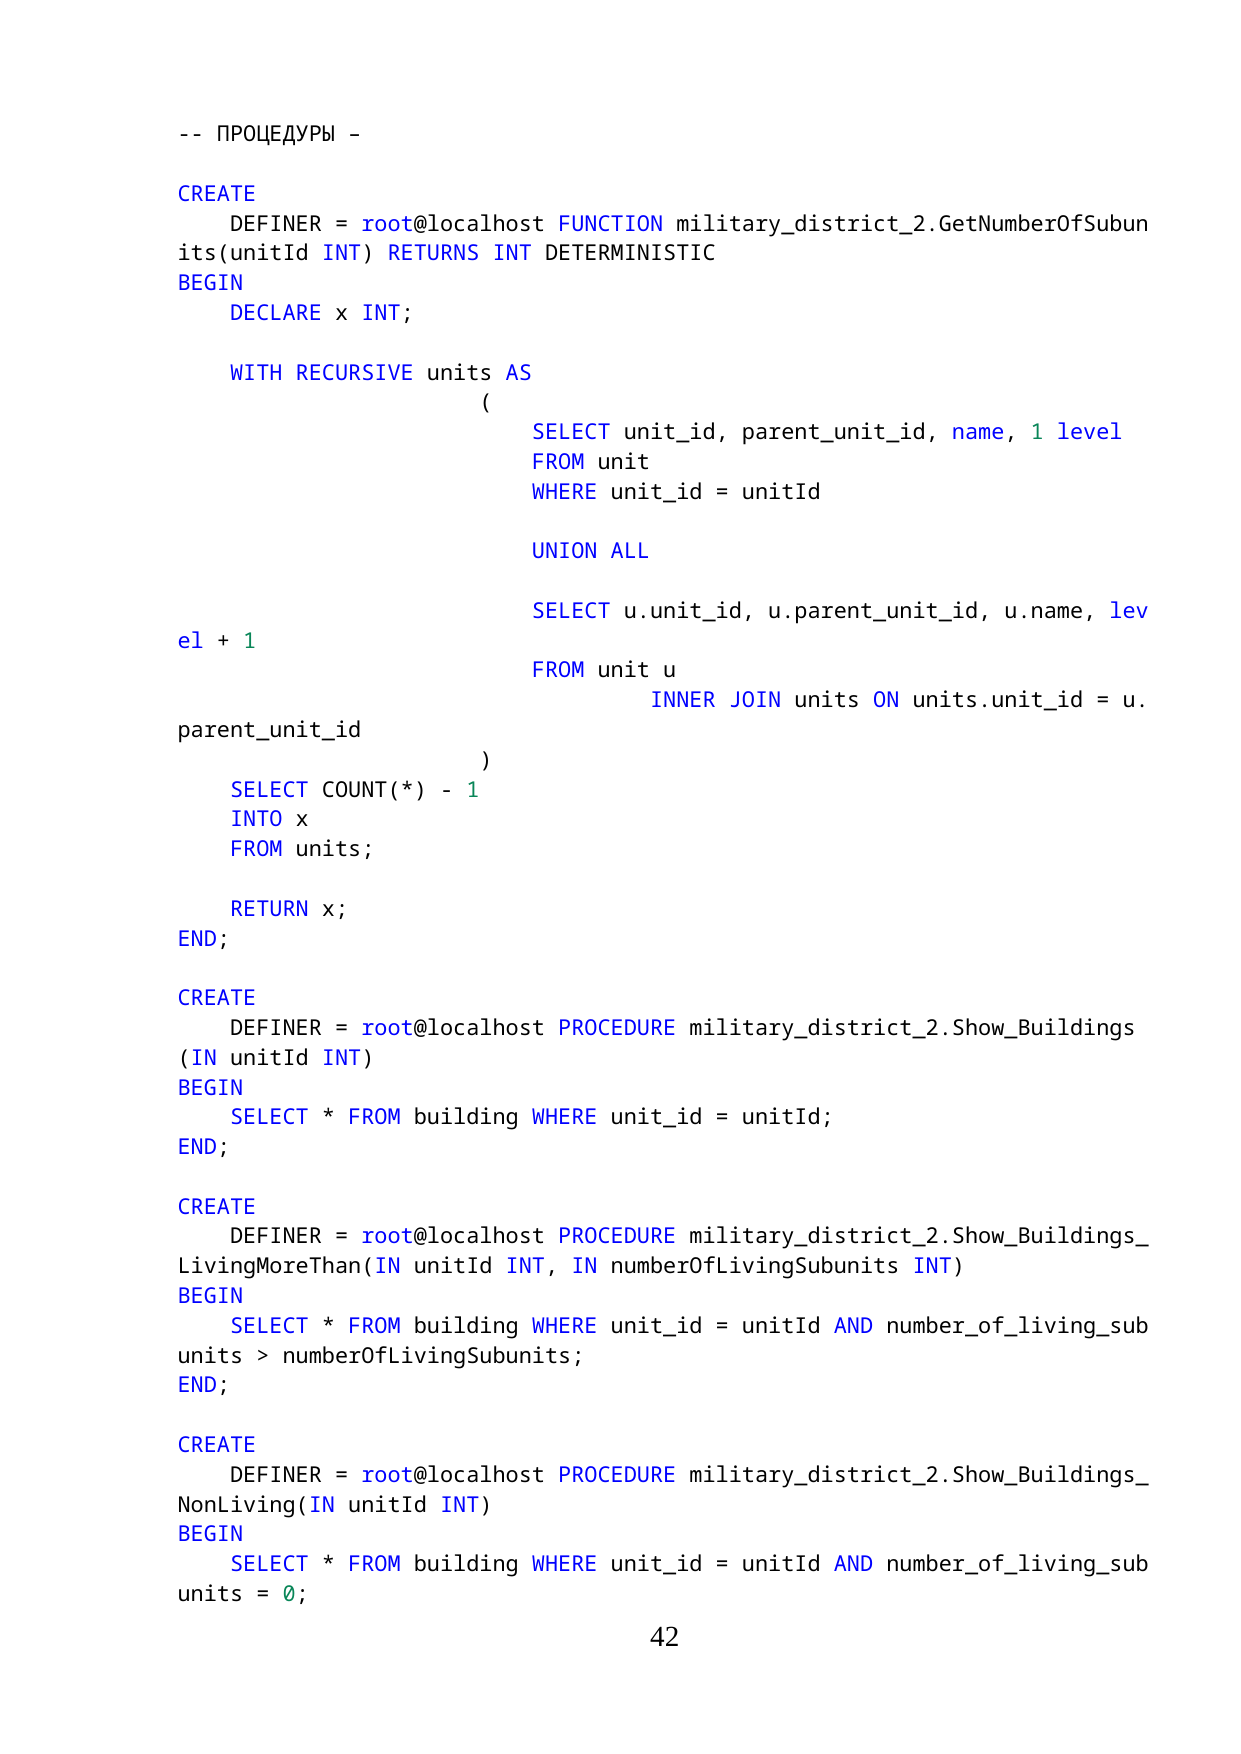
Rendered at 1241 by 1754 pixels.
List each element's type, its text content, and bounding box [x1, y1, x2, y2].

text -- ПРОЦЕДУРЫ – [177, 118, 1152, 148]
text END; [177, 922, 1152, 952]
text DEFINER = root@localhost FUNCTION military_district_2.GetNumberOfSubunits(unitId INT) RETURNS INT DETERMINISTIC [177, 207, 1152, 267]
text CREATE [177, 178, 1152, 207]
text BEGIN [177, 1518, 1152, 1548]
text SELECT u.unit_id, u.parent_unit_id, u.name, level + 1 [177, 595, 1152, 654]
text SELECT * FROM building WHERE unit_id = unitId AND number_of_living_subunits > numberOfLivingSubunits; [177, 1310, 1152, 1369]
text BEGIN [177, 1071, 1152, 1101]
text ( [177, 386, 1152, 416]
text DEFINER = root@localhost PROCEDURE military_district_2.Show_Buildings_NonLiving(IN unitId INT) [177, 1459, 1152, 1518]
text END; [177, 1369, 1152, 1399]
text DECLARE x INT; [177, 297, 1152, 327]
text RETURN x; [177, 893, 1152, 922]
text FROM unit u [177, 654, 1152, 684]
text CREATE [177, 1429, 1152, 1459]
text CREATE [177, 982, 1152, 1012]
text WHERE unit_id = unitId [177, 476, 1152, 505]
text SELECT unit_id, parent_unit_id, name, 1 level [177, 416, 1152, 446]
text CREATE [177, 1191, 1152, 1220]
text BEGIN [177, 1280, 1152, 1310]
text UNION ALL [177, 535, 1152, 565]
text SELECT COUNT(*) - 1 [177, 773, 1152, 803]
text SELECT * FROM building WHERE unit_id = unitId AND number_of_living_subunits = 0; [177, 1548, 1152, 1608]
text INTO x [177, 803, 1152, 833]
text END; [177, 1131, 1152, 1161]
text FROM unit [177, 446, 1152, 476]
text DEFINER = root@localhost PROCEDURE military_district_2.Show_Buildings(IN unitId INT) [177, 1012, 1152, 1071]
text SELECT * FROM building WHERE unit_id = unitId; [177, 1101, 1152, 1131]
text BEGIN [177, 267, 1152, 297]
text DEFINER = root@localhost PROCEDURE military_district_2.Show_Buildings_LivingMoreThan(IN unitId INT, IN numberOfLivingSubunits INT) [177, 1220, 1152, 1280]
text ) [177, 744, 1152, 773]
text FROM units; [177, 833, 1152, 863]
text WITH RECURSIVE units AS [177, 356, 1152, 386]
text INNER JOIN units ON units.unit_id = u.parent_unit_id [177, 684, 1152, 744]
